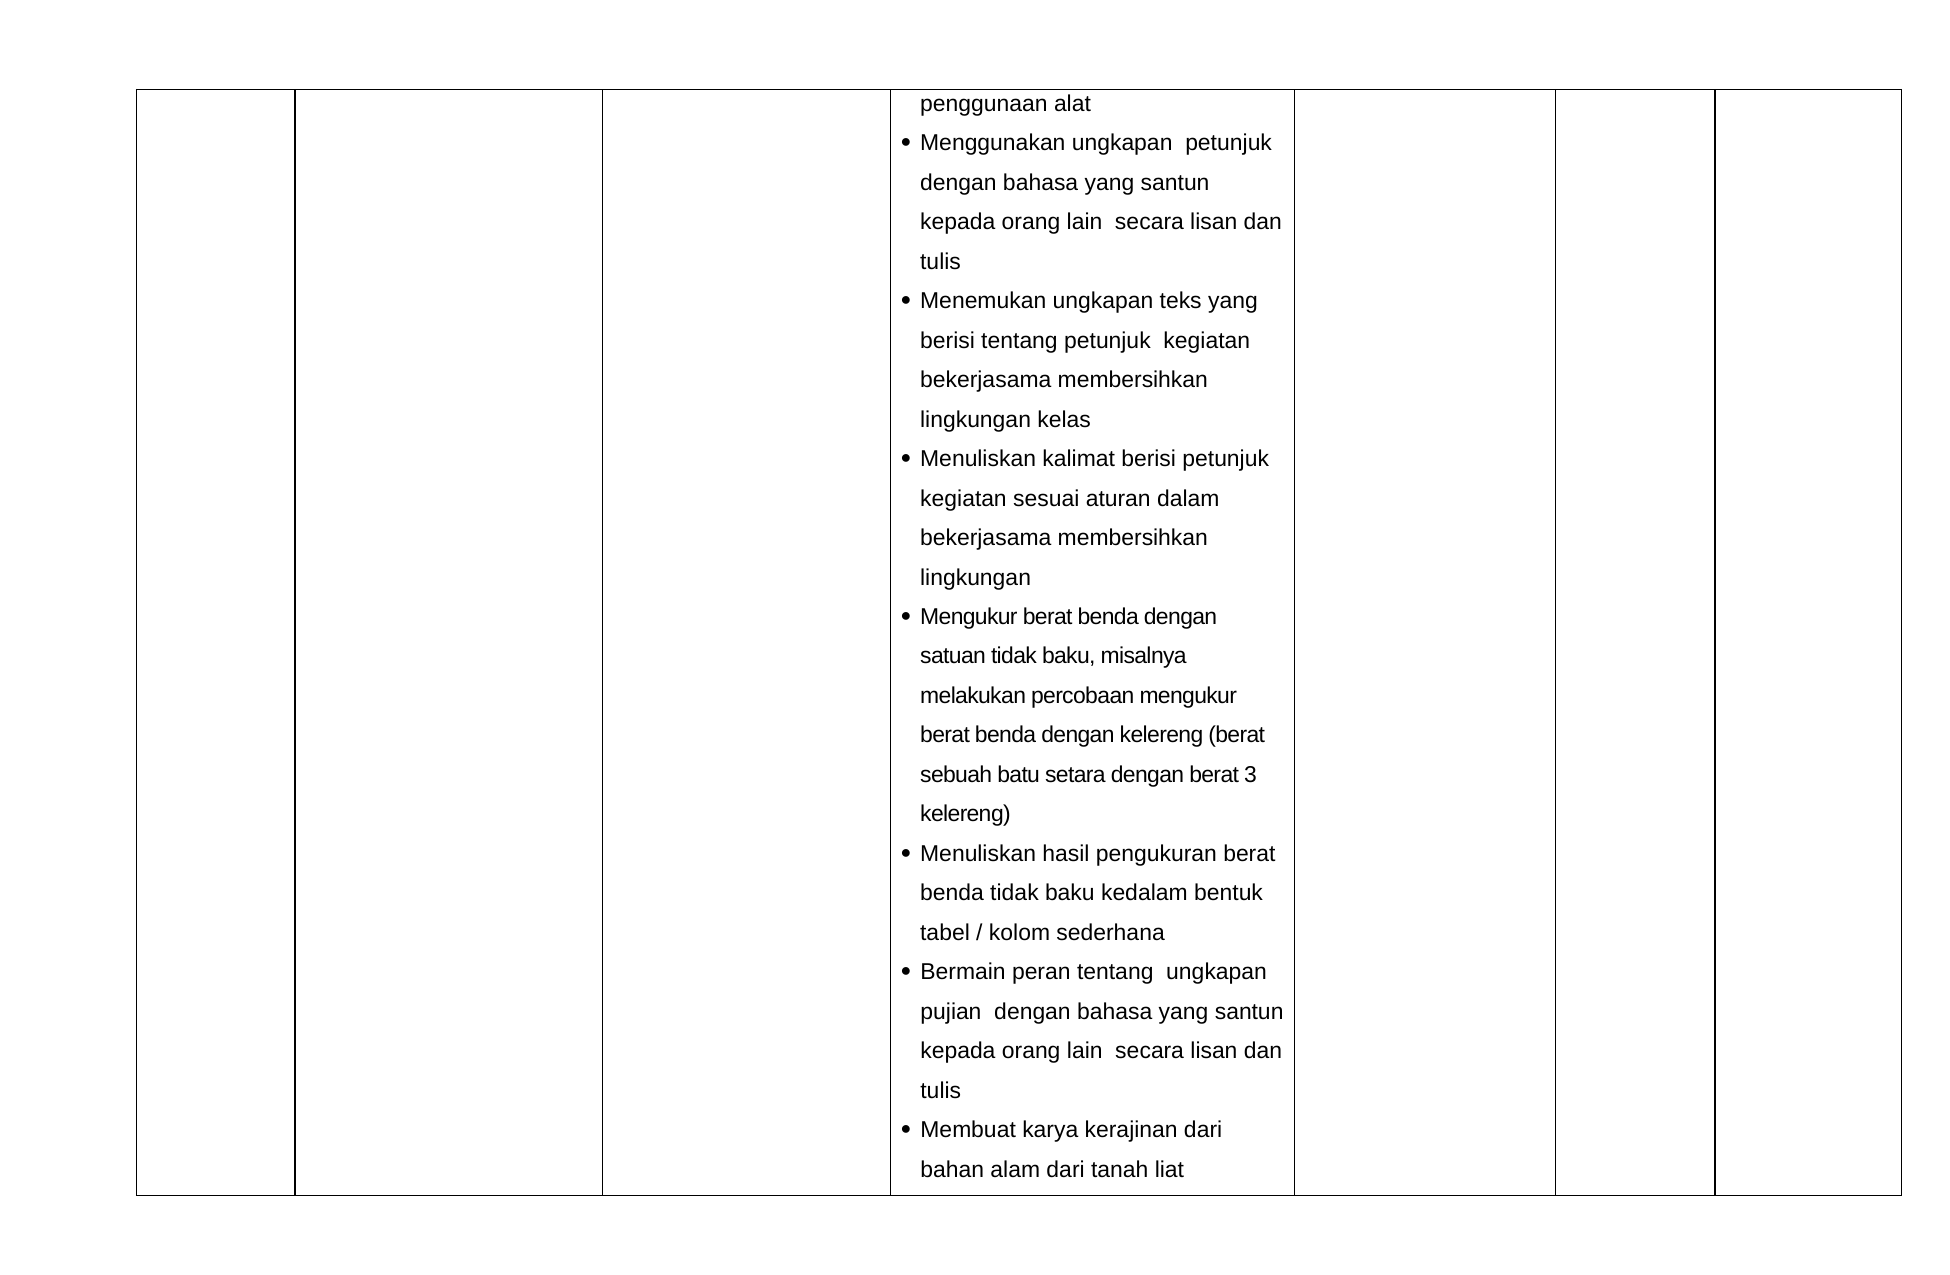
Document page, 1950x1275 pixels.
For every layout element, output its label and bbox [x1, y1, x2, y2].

table_cell [1295, 90, 1555, 1195]
table_cell [1716, 90, 1901, 1195]
table_cell [296, 90, 602, 1195]
table_cell [603, 90, 890, 1195]
table_cell [1556, 90, 1714, 1195]
table_cell [891, 90, 1294, 1195]
table_cell [137, 90, 294, 1195]
